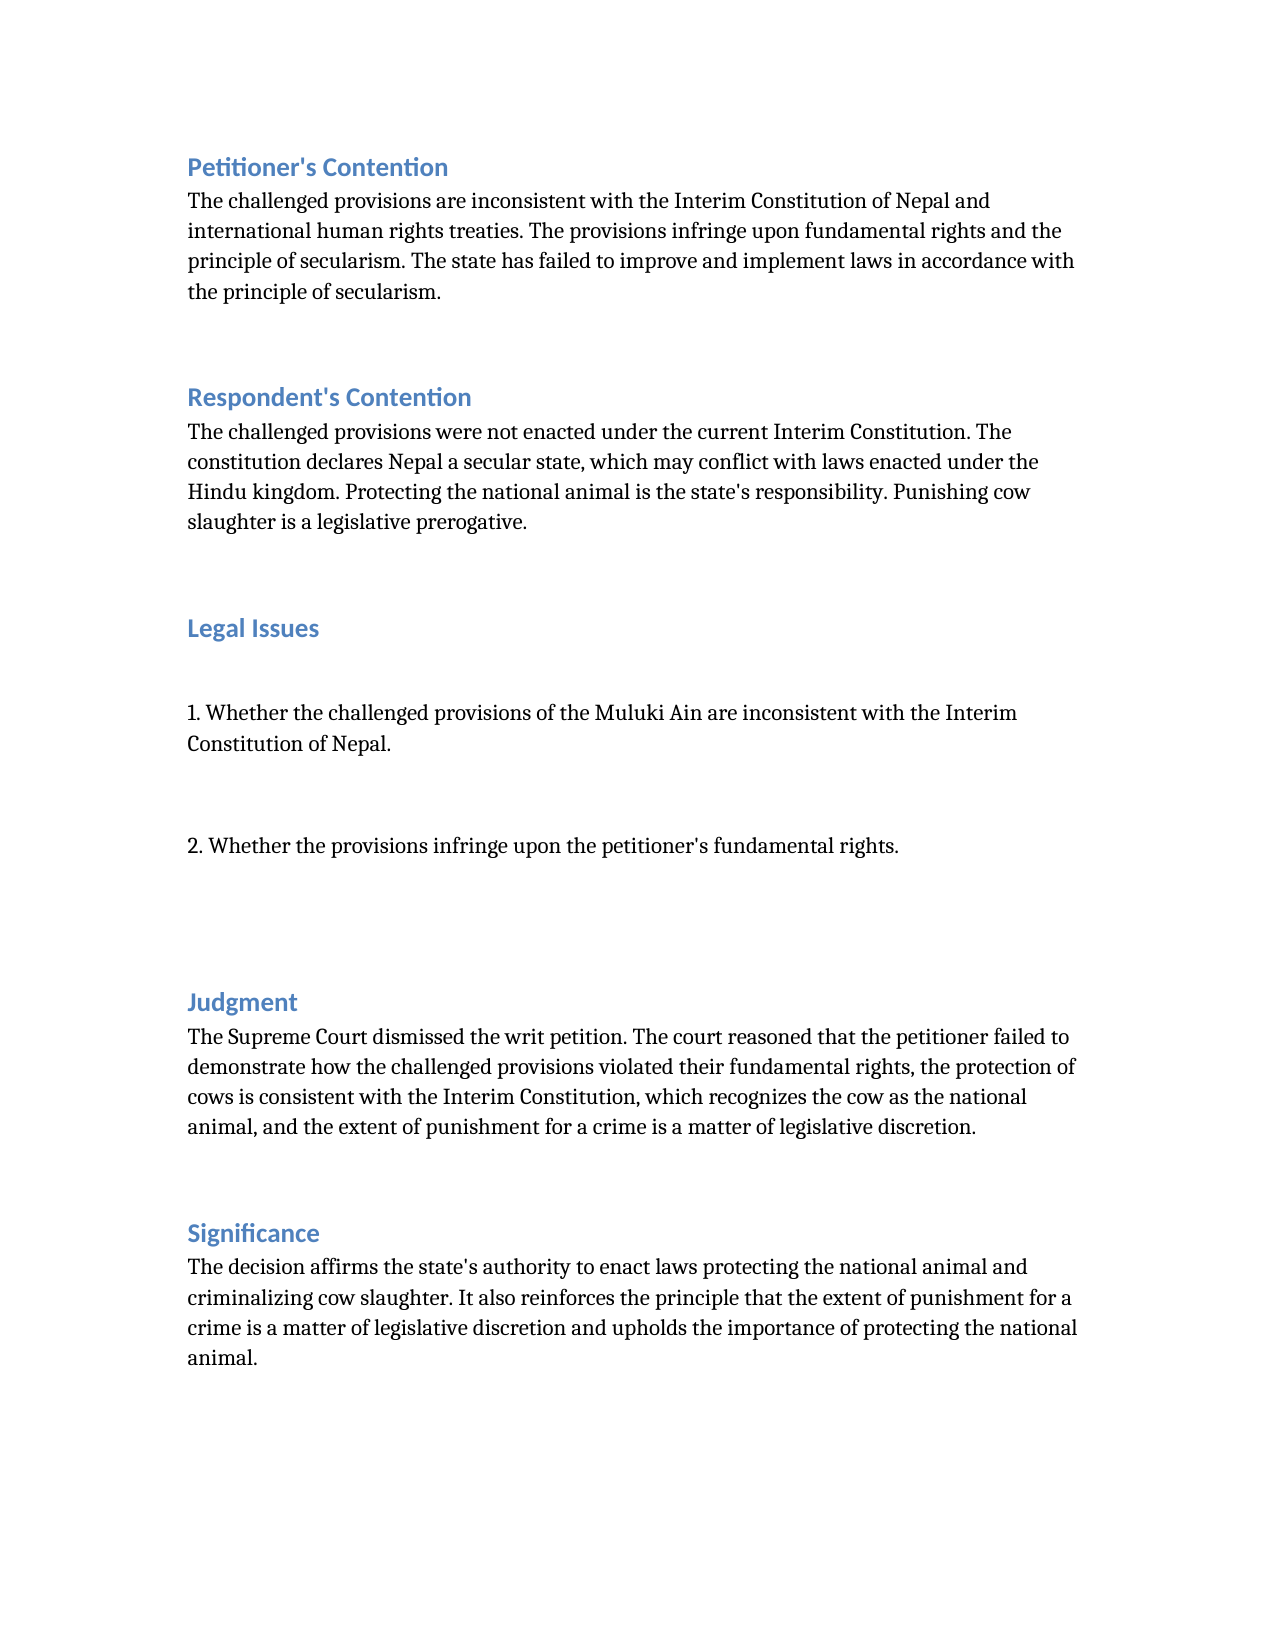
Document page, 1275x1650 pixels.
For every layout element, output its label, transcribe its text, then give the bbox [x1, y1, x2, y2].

text 1. Whether the challenged provisions of the Muluki Ain are inconsistent with the Interim Constitution of Nepal. [187, 700, 1087, 757]
subtitle Significance [187, 1216, 1087, 1249]
subtitle Petitioner's Contention [187, 150, 1087, 183]
text The challenged provisions are inconsistent with the Interim Constitution of Nepal and international human rights treaties. The provisions infringe upon fundamental rights and the principle of secularism. The state has failed to improve and implement laws in accordance with the principle of secularism. [187, 188, 1087, 305]
subtitle Respondent's Contention [187, 381, 1087, 414]
subtitle Legal Issues [187, 611, 1087, 644]
text The Supreme Court dismissed the writ petition. The court reasoned that the petitioner failed to demonstrate how the challenged provisions violated their fundamental rights, the protection of cows is consistent with the Interim Constitution, which recognizes the cow as the national animal, and the extent of punishment for a crime is a matter of legislative discretion. [187, 1023, 1087, 1141]
text The decision affirms the state's authority to enact laws protecting the national animal and criminalizing cow slaughter. It also reinforces the principle that the extent of punishment for a crime is a matter of legislative discretion and upholds the importance of protecting the national animal. [187, 1254, 1087, 1371]
subtitle Judgment [187, 986, 1087, 1019]
text The challenged provisions were not enacted under the current Interim Constitution. The constitution declares Nepal a secular state, which may conflict with laws enacted under the Hindu kingdom. Protecting the national animal is the state's responsibility. Punishing cow slaughter is a legislative prerogative. [187, 418, 1087, 536]
text 2. Whether the provisions infringe upon the petitioner's fundamental rights. [187, 832, 1087, 859]
